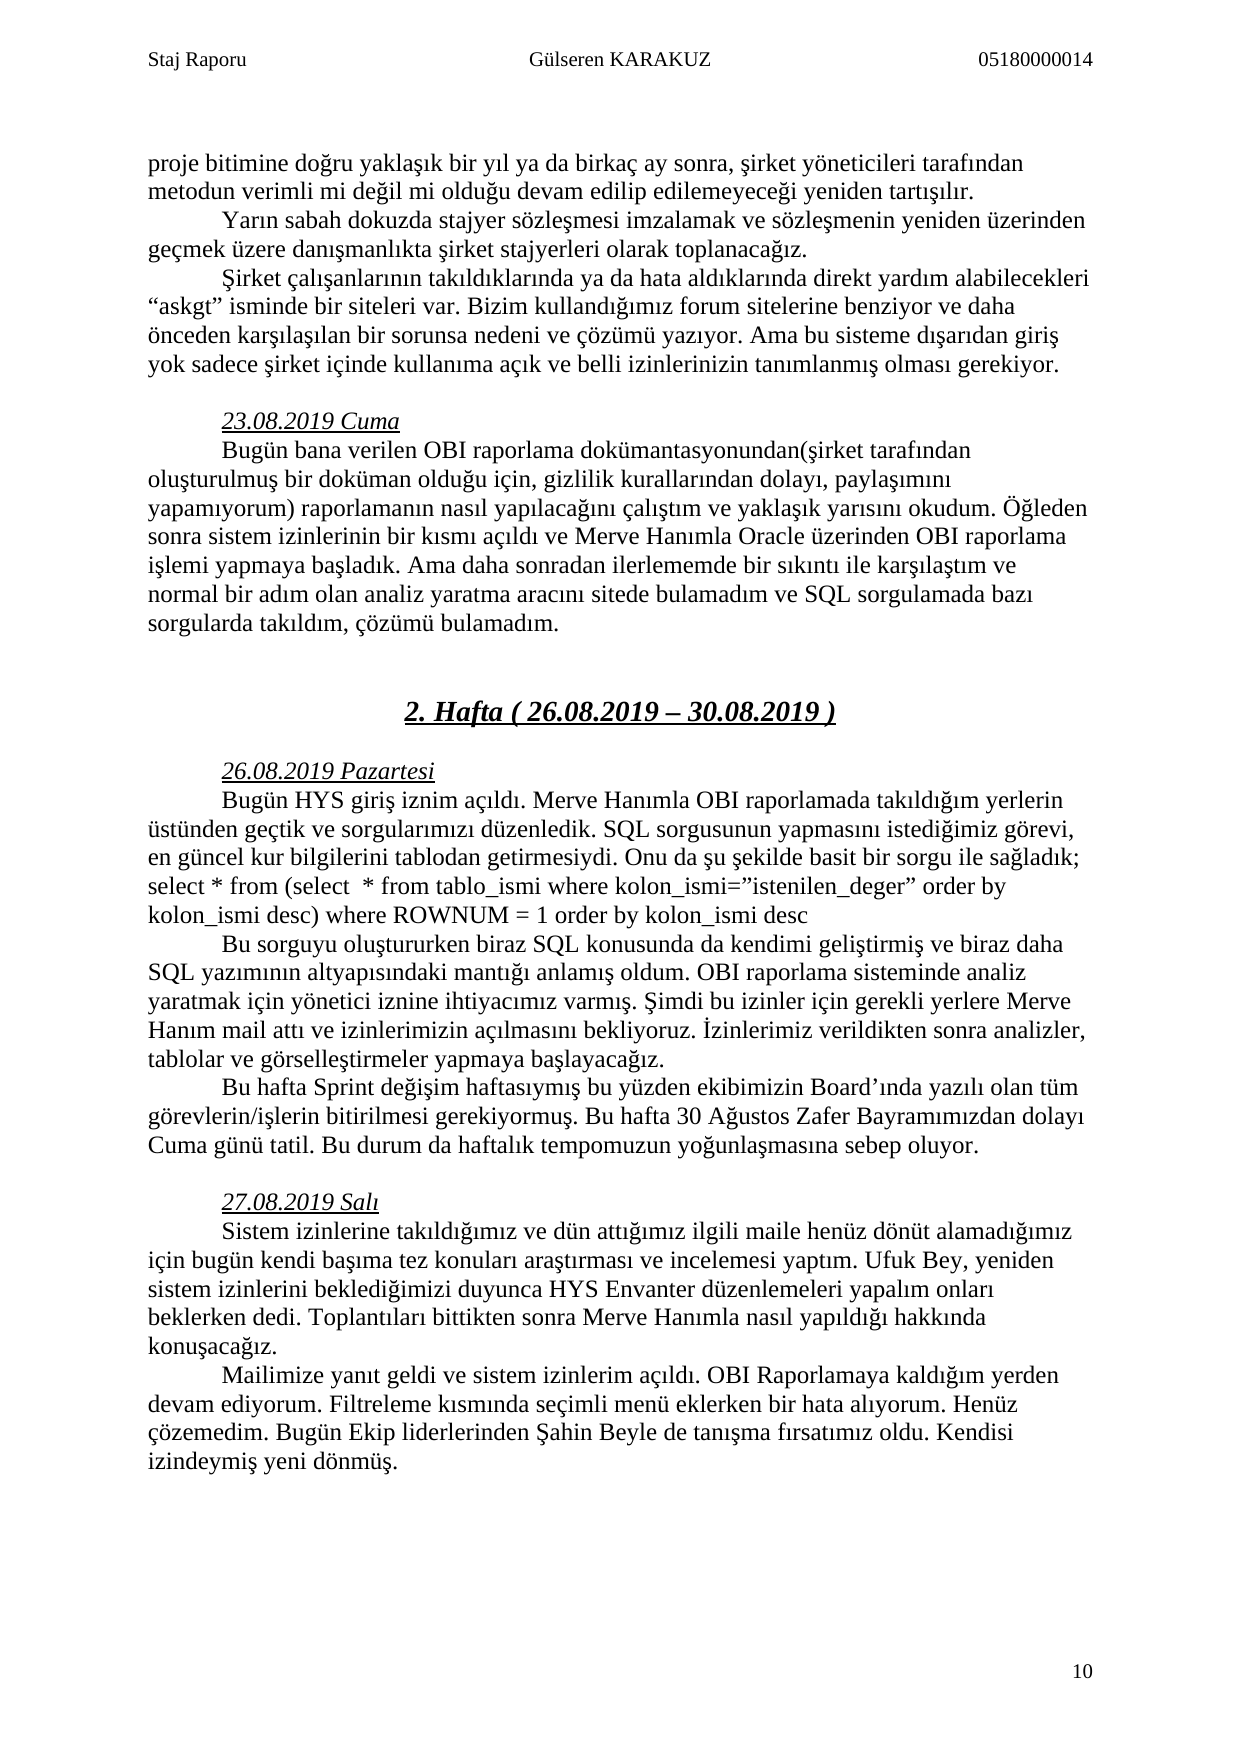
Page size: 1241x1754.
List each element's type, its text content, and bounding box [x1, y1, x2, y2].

text Şirket çalışanlarının takıldıklarında ya da hata aldıklarında direkt yardım alabilecekleri “askgt” isminde bir siteleri var. Bizim kullandığımız forum sitelerine benziyor ve daha önceden karşılaşılan bir sorunsa nedeni ve çözümü yazıyor. Ama bu sisteme dışarıdan giriş yok sadece şirket içinde kullanıma açık ve belli izinlerinizin tanımlanmış olması gerekiyor. [148, 263, 1093, 378]
text Yarın sabah dokuzda stajyer sözleşmesi imzalamak ve sözleşmenin yeniden üzerinden geçmek üzere danışmanlıkta şirket stajyerleri olarak toplanacağız. [148, 205, 1093, 263]
text 26.08.2019 Pazartesi [148, 756, 1093, 785]
text 27.08.2019 Salı [148, 1187, 1093, 1216]
text Sistem izinlerine takıldığımız ve dün attığımız ilgili maile henüz dönüt alamadığımız için bugün kendi başıma tez konuları araştırması ve incelemesi yaptım. Ufuk Bey, yeniden sistem izinlerini beklediğimizi duyunca HYS Envanter düzenlemeleri yapalım onları beklerken dedi. Toplantıları bittikten sonra Merve Hanımla nasıl yapıldığı hakkında konuşacağız. [148, 1216, 1093, 1360]
text 2. Hafta ( 26.08.2019 – 30.08.2019 ) [148, 694, 1093, 727]
text Bugün bana verilen OBI raporlama dokümantasyonundan(şirket tarafından oluşturulmuş bir doküman olduğu için, gizlilik kurallarından dolayı, paylaşımını yapamıyorum) raporlamanın nasıl yapılacağını çalıştım ve yaklaşık yarısını okudum. Öğleden sonra sistem izinlerinin bir kısmı açıldı ve Merve Hanımla Oracle üzerinden OBI raporlama işlemi yapmaya başladık. Ama daha sonradan ilerlememde bir sıkıntı ile karşılaştım ve normal bir adım olan analiz yaratma aracını sitede bulamadım ve SQL sorgulamada bazı sorgularda takıldım, çözümü bulamadım. [148, 435, 1093, 636]
text select * from (select * from tablo_ismi where kolon_ismi=”istenilen_deger” order by kolon_ismi desc) where ROWNUM = 1 order by kolon_ismi desc [148, 871, 1093, 929]
text Bu sorguyu oluştururken biraz SQL konusunda da kendimi geliştirmiş ve biraz daha SQL yazımının altyapısındaki mantığı anlamış oldum. OBI raporlama sisteminde analiz yaratmak için yönetici iznine ihtiyacımız varmış. Şimdi bu izinler için gerekli yerlere Merve Hanım mail attı ve izinlerimizin açılmasını bekliyoruz. İzinlerimiz verildikten sonra analizler, tablolar ve görselleştirmeler yapmaya başlayacağız. [148, 929, 1093, 1072]
text Bugün HYS giriş iznim açıldı. Merve Hanımla OBI raporlamada takıldığım yerlerin üstünden geçtik ve sorgularımızı düzenledik. SQL sorgusunun yapmasını istediğimiz görevi, en güncel kur bilgilerini tablodan getirmesiydi. Onu da şu şekilde basit bir sorgu ile sağladık; [148, 785, 1093, 871]
text 23.08.2019 Cuma [148, 406, 1093, 435]
text Mailimize yanıt geldi ve sistem izinlerim açıldı. OBI Raporlamaya kaldığım yerden devam ediyorum. Filtreleme kısmında seçimli menü eklerken bir hata alıyorum. Henüz çözemedim. Bugün Ekip liderlerinden Şahin Beyle de tanışma fırsatımız oldu. Kendisi izindeymiş yeni dönmüş. [148, 1360, 1093, 1475]
text Bu hafta Sprint değişim haftasıymış bu yüzden ekibimizin Board’ında yazılı olan tüm görevlerin/işlerin bitirilmesi gerekiyormuş. Bu hafta 30 Ağustos Zafer Bayramımızdan dolayı Cuma günü tatil. Bu durum da haftalık tempomuzun yoğunlaşmasına sebep oluyor. [148, 1072, 1093, 1159]
